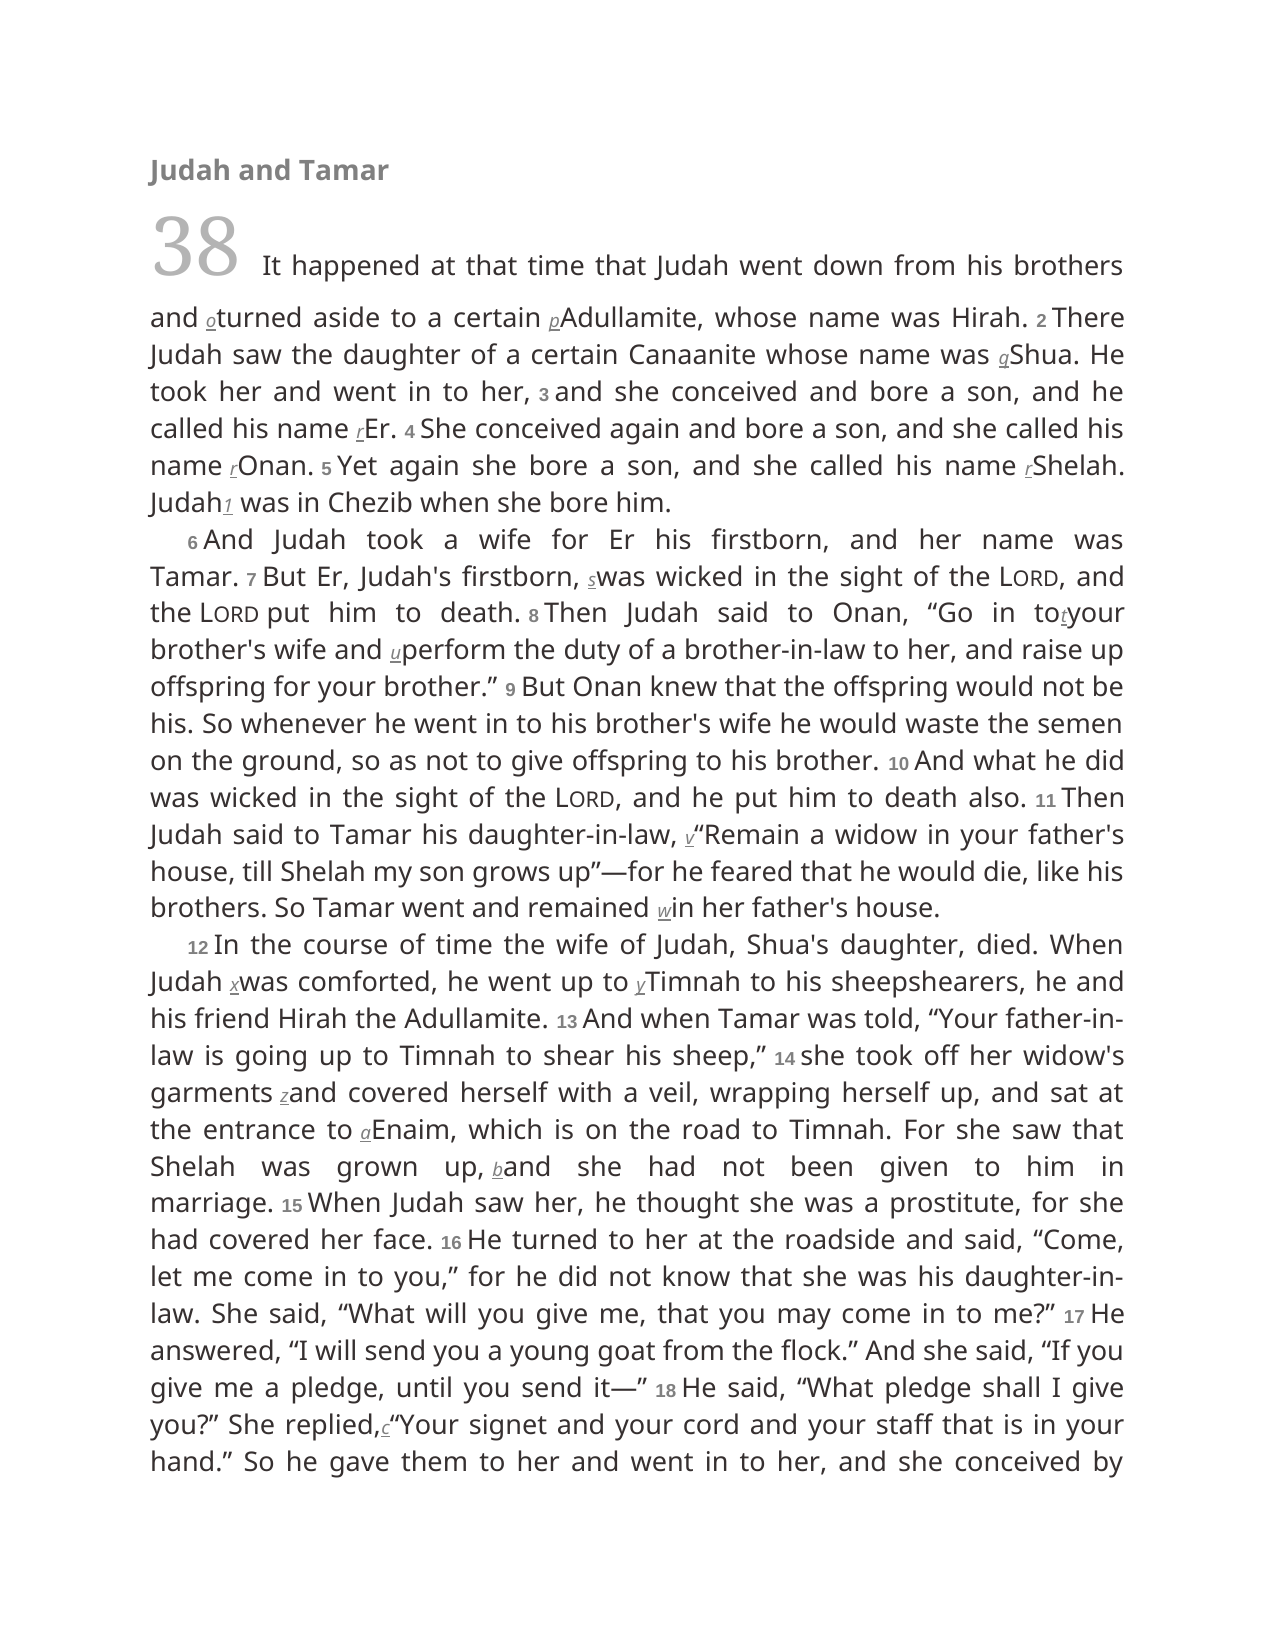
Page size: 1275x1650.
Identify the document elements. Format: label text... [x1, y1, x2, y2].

text 38 It happened at that time that Judah went down from his brothers and oturned aside to a certain pAdullamite, whose name was Hirah. 2 There Judah saw the daughter of a certain Canaanite whose name was qShua. He took her and went in to her, 3 and she conceived and bore a son, and he called his name rEr. 4 She conceived again and bore a son, and she called his name rOnan. 5 Yet again she bore a son, and she called his name rShelah. Judah1 was in Chezib when she bore him. [150, 188, 1125, 520]
text 6 And Judah took a wife for Er his firstborn, and her name was Tamar. 7 But Er, Judah's firstborn, swas wicked in the sight of the Lord, and the Lord put him to death. 8 Then Judah said to Onan, “Go in totyour brother's wife and uperform the duty of a brother-in-law to her, and raise up offspring for your brother.” 9 But Onan knew that the offspring would not be his. So whenever he went in to his brother's wife he would waste the semen on the ground, so as not to give offspring to his brother. 10 And what he did was wicked in the sight of the Lord, and he put him to death also. 11 Then Judah said to Tamar his daughter-in-law, v“Remain a widow in your father's house, till Shelah my son grows up”—for he feared that he would die, like his brothers. So Tamar went and remained win her father's house. [150, 520, 1125, 926]
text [150, 926, 1125, 1479]
subtitle Judah and Tamar [150, 150, 1125, 188]
